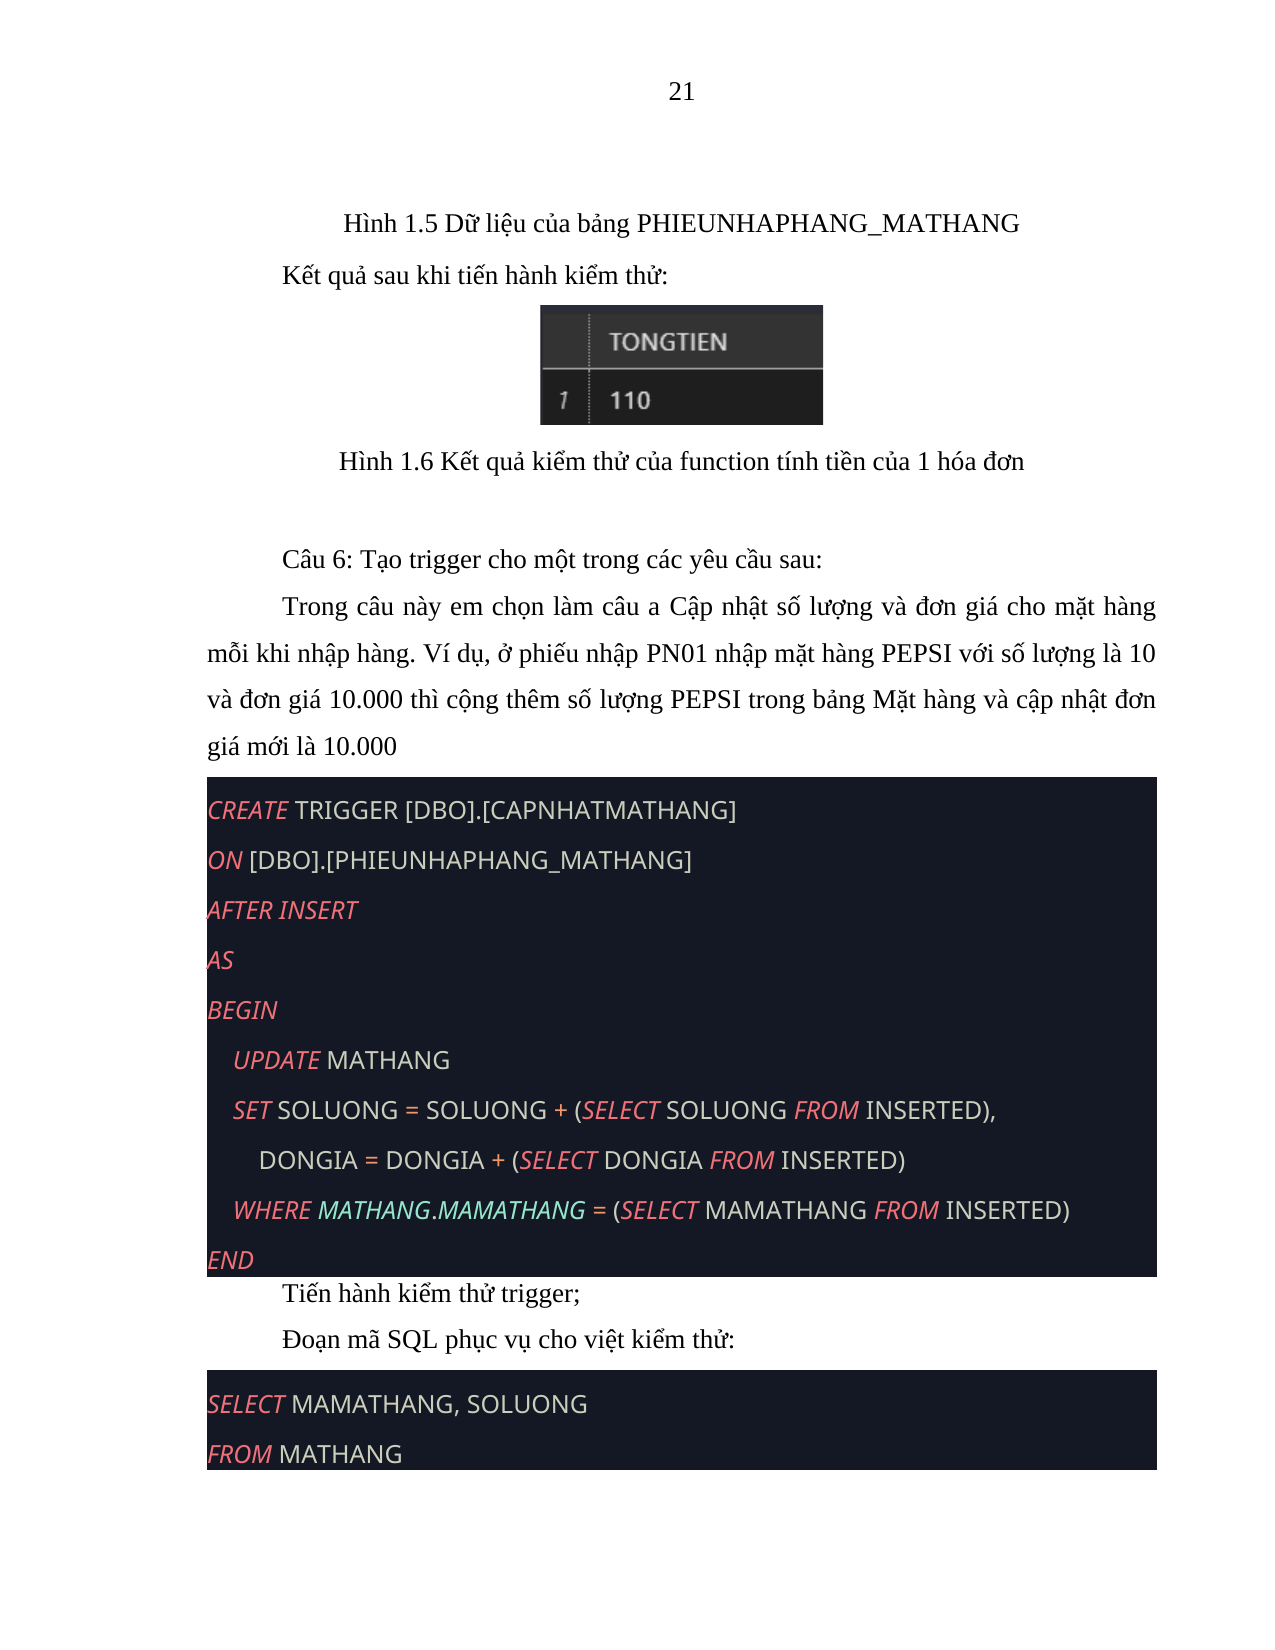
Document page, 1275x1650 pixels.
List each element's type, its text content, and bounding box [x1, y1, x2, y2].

text FROM MATHANG [207, 1420, 1157, 1470]
text AS [207, 927, 1157, 977]
text Hình 1.5 Dữ liệu của bảng PHIEUNHAPHANG_MATHANG [207, 207, 1157, 238]
text UPDATE MATHANG [207, 1027, 1157, 1077]
text AFTER INSERT [207, 877, 1157, 927]
text Hình 1.6 Kết quả kiểm thử của function tính tiền của 1 hóa đơn [207, 445, 1157, 476]
text Kết quả sau khi tiến hành kiểm thử: [207, 259, 1157, 290]
text WHERE MATHANG.MAMATHANG = (SELECT MAMATHANG FROM INSERTED) [207, 1177, 1157, 1227]
text SET SOLUONG = SOLUONG + (SELECT SOLUONG FROM INSERTED), [207, 1077, 1157, 1127]
text BEGIN [207, 977, 1157, 1027]
text Câu 6: Tạo trigger cho một trong các yêu cầu sau: [207, 544, 1157, 575]
text END [207, 1227, 1157, 1277]
text Trong câu này em chọn làm câu a Cập nhật số lượng và đơn giá cho mặt hàng mỗi khi nhập hàng. Ví dụ, ở phiếu nhập PN01 nhập mặt hàng PEPSI với số lượng là 10 và đơn giá 10.000 thì cộng thêm số lượng PEPSI trong bảng Mặt hàng và cập nhật đơn giá mới là 10.000 [207, 590, 1157, 761]
picture [540, 305, 824, 425]
text ON [DBO].[PHIEUNHAPHANG_MATHANG] [207, 827, 1157, 877]
text Đoạn mã SQL phục vụ cho việt kiểm thử: [207, 1324, 1157, 1355]
text Tiến hành kiểm thử trigger; [207, 1277, 1157, 1308]
text DONGIA = DONGIA + (SELECT DONGIA FROM INSERTED) [207, 1127, 1157, 1177]
text SELECT MAMATHANG, SOLUONG [207, 1370, 1157, 1420]
text CREATE TRIGGER [DBO].[CAPNHATMATHANG] [207, 777, 1157, 827]
